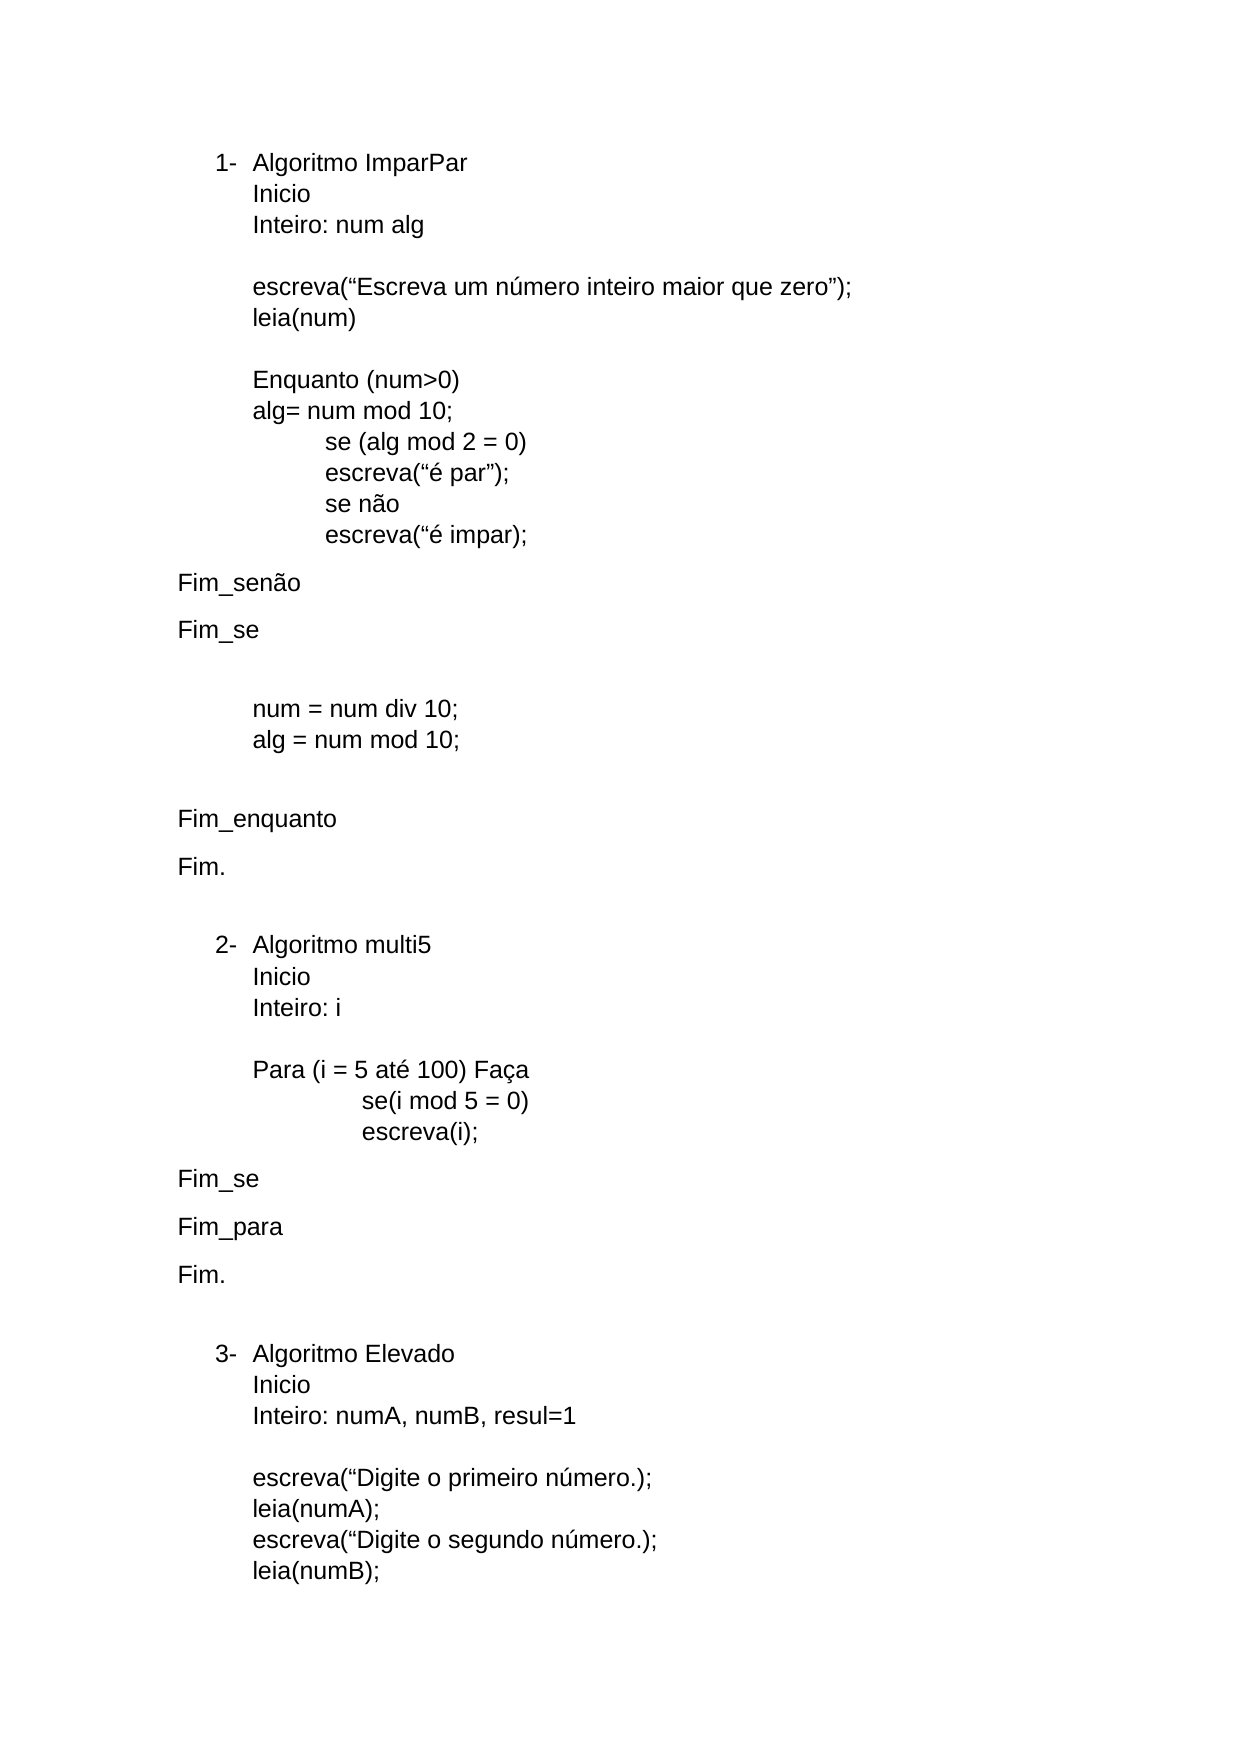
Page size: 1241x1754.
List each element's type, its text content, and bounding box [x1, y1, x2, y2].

list Inteiro: num alg [252, 210, 1063, 238]
list Algoritmo ImparPar [215, 148, 1063, 176]
list Inicio [252, 1370, 1063, 1398]
list se não [252, 489, 1063, 518]
text Fim_para [177, 1212, 1063, 1241]
list se(i mod 5 = 0) [252, 1086, 1063, 1114]
list Inicio [252, 962, 1063, 990]
list Para (i = 5 até 100) Faça [252, 1055, 1063, 1083]
list alg= num mod 10; [252, 396, 1063, 425]
list Algoritmo multi5 [215, 931, 1063, 959]
list Inicio [252, 179, 1063, 207]
list Algoritmo Elevado [215, 1339, 1063, 1367]
list leia(numB); [252, 1556, 1063, 1585]
text Fim_se [177, 1164, 1063, 1193]
list escreva(“Escreva um número inteiro maior que zero”); [252, 272, 1063, 301]
list escreva(i); [252, 1117, 1063, 1146]
list escreva(“Digite o primeiro número.); [252, 1463, 1063, 1492]
list leia(num) [252, 303, 1063, 332]
text Fim. [177, 1260, 1063, 1289]
list escreva(“é par”); [252, 458, 1063, 487]
list leia(numA); [252, 1494, 1063, 1523]
list se (alg mod 2 = 0) [252, 427, 1063, 456]
list Enquanto (num>0) [252, 365, 1063, 394]
text Fim_enquanto [177, 804, 1063, 833]
text Fim. [177, 852, 1063, 881]
list Inteiro: i [252, 993, 1063, 1021]
list escreva(“é impar); [252, 520, 1063, 549]
list escreva(“Digite o segundo número.); [252, 1525, 1063, 1554]
list alg = num mod 10; [252, 725, 1063, 754]
list Inteiro: numA, numB, resul=1 [252, 1401, 1063, 1429]
list num = num div 10; [252, 694, 1063, 723]
text Fim_se [177, 616, 1063, 644]
text Fim_senão [177, 568, 1063, 597]
